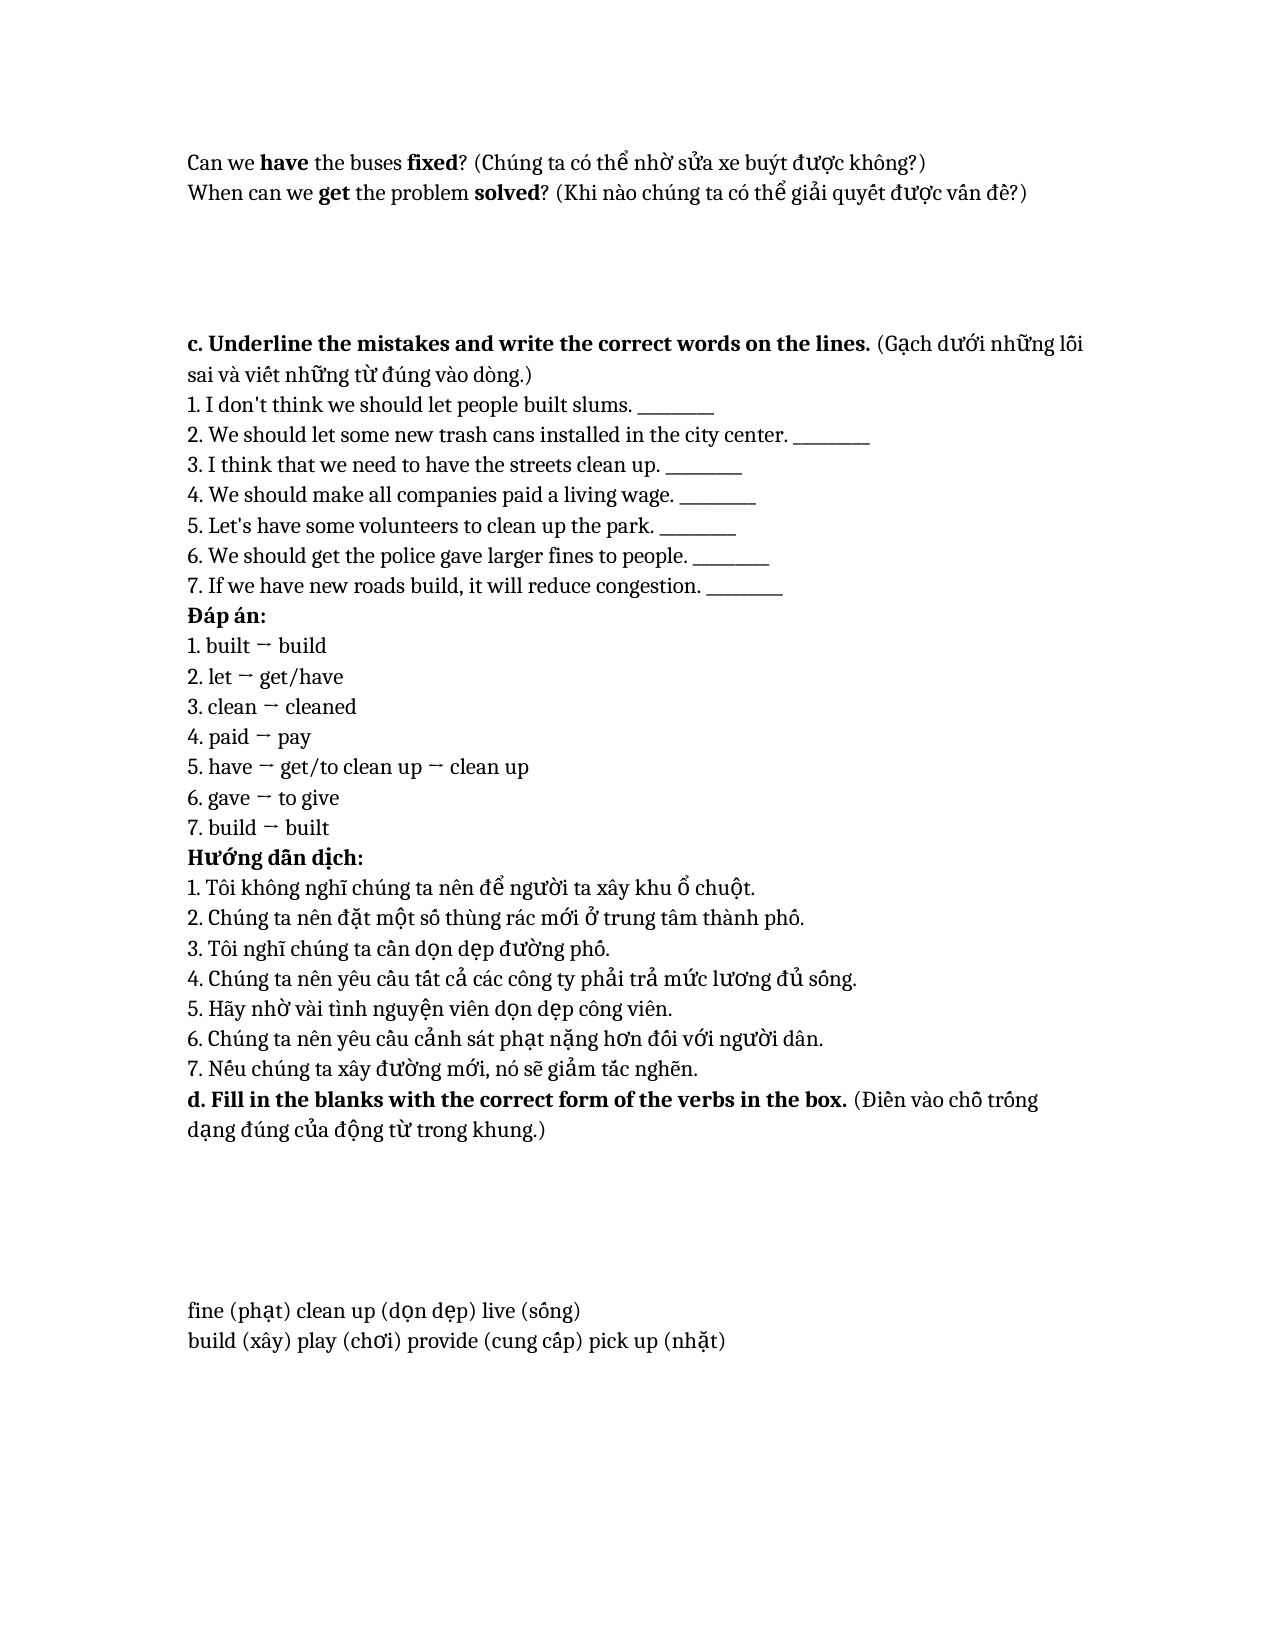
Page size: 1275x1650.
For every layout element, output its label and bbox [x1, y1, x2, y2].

text [187, 150, 1087, 1475]
